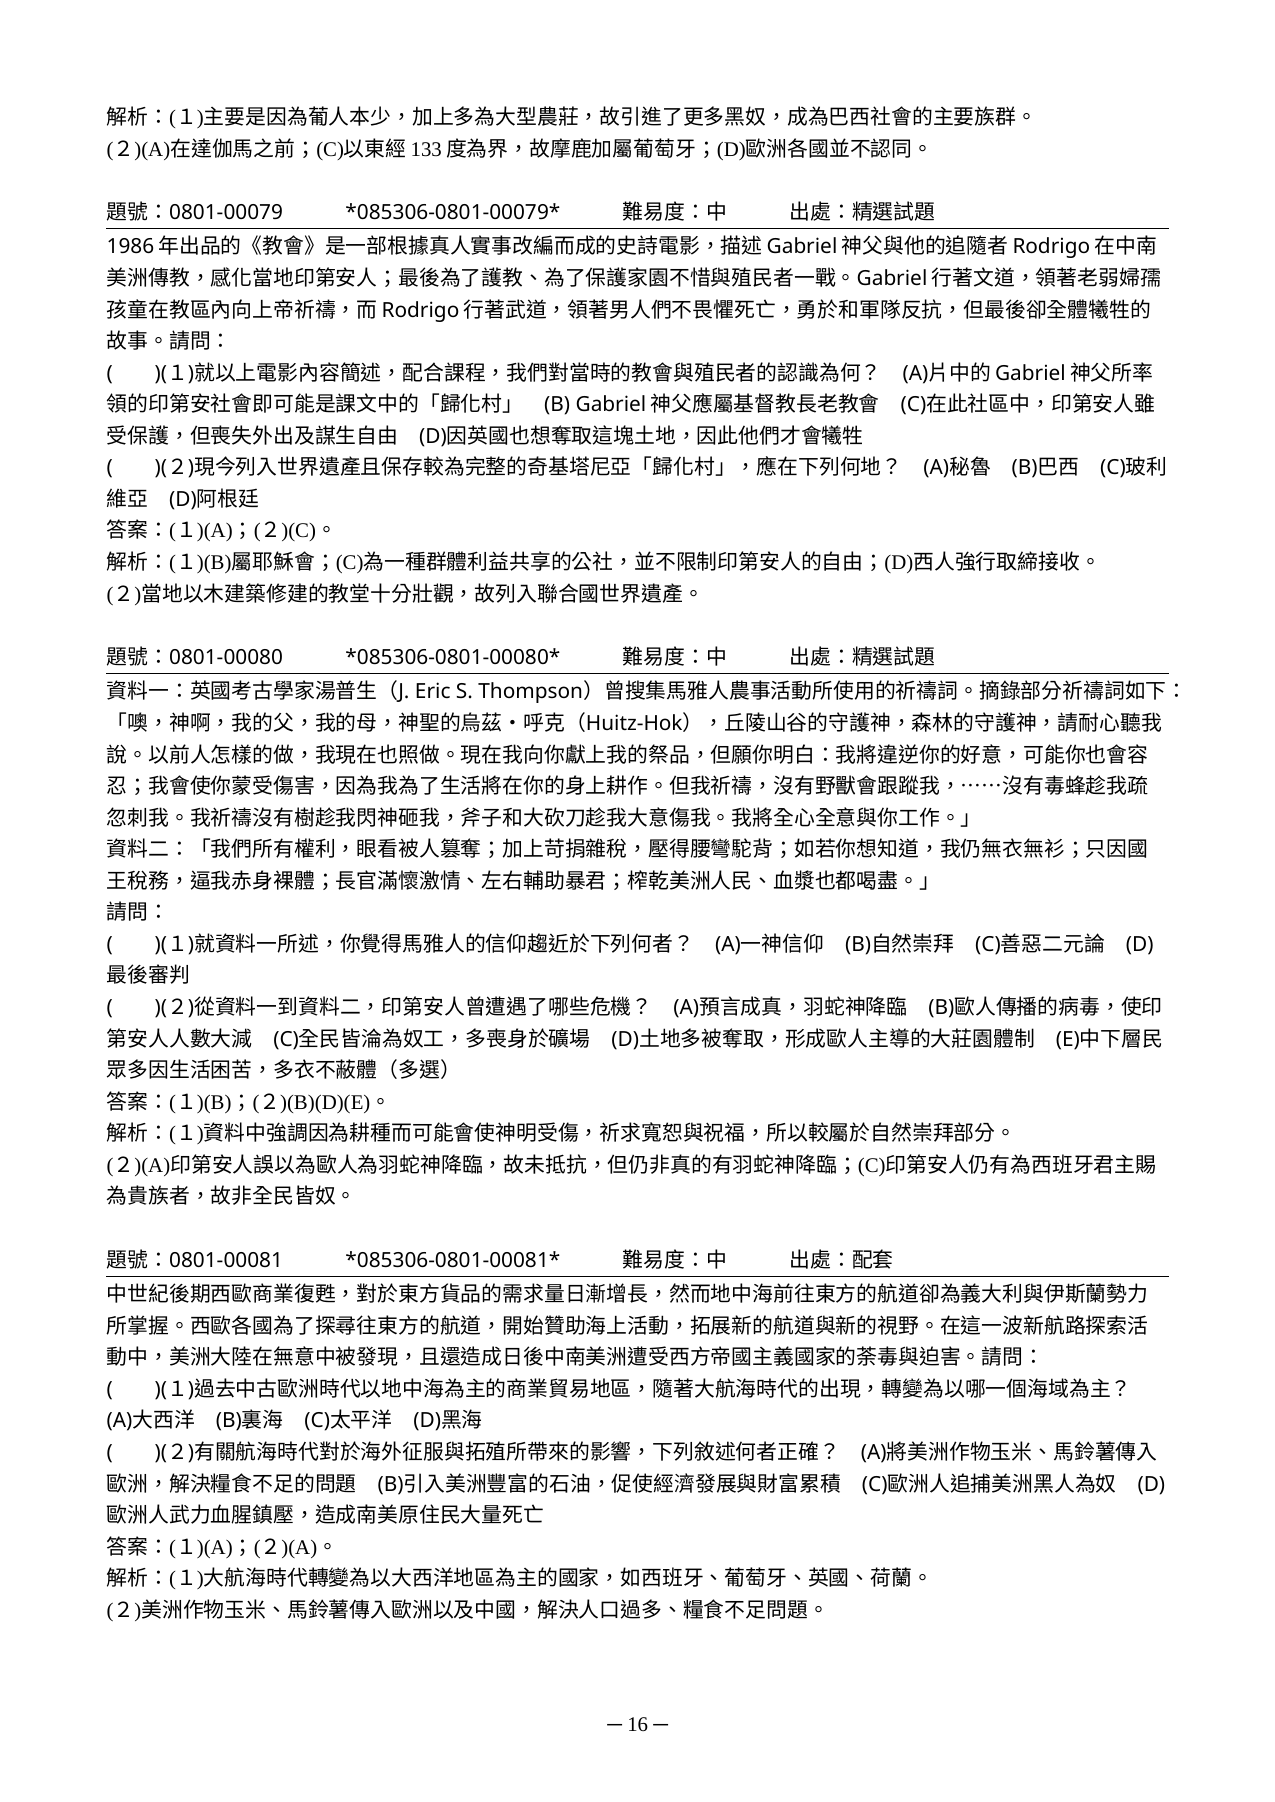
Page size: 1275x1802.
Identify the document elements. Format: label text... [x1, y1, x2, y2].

text 中世紀後期西歐商業復甦，對於東方貨品的需求量日漸增長，然而地中海前往東方的航道卻為義大利與伊斯蘭勢力所掌握。西歐各國為了探尋往東方的航道，開始贊助海上活動，拓展新的航道與新的視野。在這一波新航路探索活動中，美洲大陸在無意中被發現，且還造成日後中南美洲遭受西方帝國主義國家的荼毒與迫害。請問： ( )(１)過去中古歐洲時代以地中海為主的商業貿易地區，隨著大航海時代的出現，轉變為以哪一個海域為主？ (A)大西洋 (B)裏海 (C)太平洋 (D)黑海 ( )(２)有關航海時代對於海外征服與拓殖所帶來的影響，下列敘述何者正確？ (A)將美洲作物玉米、馬鈴薯傳入歐洲，解決糧食不足的問題 (B)引入美洲豐富的石油，促使經濟發展與財富累積 (C)歐洲人追捕美洲黑人為奴 (D)歐洲人武力血腥鎮壓，造成南美原住民大量死亡 [106, 1277, 1169, 1529]
text 題號：0801-00080 *085306-0801-00080* 難易度：中 出處：精選試題 [106, 639, 1169, 673]
text 資料一：英國考古學家湯普生（J. Eric S. Thompson）曾搜集馬雅人農事活動所使用的祈禱詞。摘錄部分祈禱詞如下：「噢，神啊，我的父，我的母，神聖的烏茲‧呼克（Huitz-Hok），丘陵山谷的守護神，森林的守護神，請耐心聽我說。以前人怎樣的做，我現在也照做。現在我向你獻上我的祭品，但願你明白：我將違逆你的好意，可能你也會容忍；我會使你蒙受傷害，因為我為了生活將在你的身上耕作。但我祈禱，沒有野獸會跟蹤我，……沒有毒蜂趁我疏忽刺我。我祈禱沒有樹趁我閃神砸我，斧子和大砍刀趁我大意傷我。我將全心全意與你工作。」 資料二：「我們所有權利，眼看被人篡奪；加上苛捐雜稅，壓得腰彎駝背；如若你想知道，我仍無衣無衫；只因國王稅務，逼我赤身裸體；長官滿懷激情、左右輔助暴君；榨乾美洲人民、血漿也都喝盡。」 請問： ( )(１)就資料一所述，你覺得馬雅人的信仰趨近於下列何者？ (A)一神信仰 (B)自然崇拜 (C)善惡二元論 (D)最後審判 ( )(２)從資料一到資料二，印第安人曾遭遇了哪些危機？ (A)預言成真，羽蛇神降臨 (B)歐人傳播的病毒，使印第安人人數大減 (C)全民皆淪為奴工，多喪身於礦場 (D)土地多被奪取，形成歐人主導的大莊園體制 (E)中下層民眾多因生活困苦，多衣不蔽體（多選） [106, 674, 1169, 1084]
text 題號：0801-00081 *085306-0801-00081* 難易度：中 出處：配套 [106, 1242, 1169, 1276]
text 1986年出品的《教會》是一部根據真人實事改編而成的史詩電影，描述Gabriel神父與他的追隨者Rodrigo在中南美洲傳教，感化當地印第安人；最後為了護教、為了保護家園不惜與殖民者一戰。Gabriel行著文道，領著老弱婦孺孩童在教區內向上帝祈禱，而Rodrigo行著武道，領著男人們不畏懼死亡，勇於和軍隊反抗，但最後卻全體犧牲的故事。請問： ( )(１)就以上電影內容簡述，配合課程，我們對當時的教會與殖民者的認識為何？ (A)片中的Gabriel神父所率領的印第安社會即可能是課文中的「歸化村」 (B) Gabriel神父應屬基督教長老教會 (C)在此社區中，印第安人雖受保護，但喪失外出及謀生自由 (D)因英國也想奪取這塊土地，因此他們才會犧牲 ( )(２)現今列入世界遺產且保存較為完整的奇基塔尼亞「歸化村」，應在下列何地？ (A)秘魯 (B)巴西 (C)玻利維亞 (D)阿根廷 [106, 229, 1169, 513]
text 解析：(１)資料中強調因為耕種而可能會使神明受傷，祈求寬恕與祝福，所以較屬於自然崇拜部分。 (２)(A)印第安人誤以為歐人為羽蛇神降臨，故未抵抗，但仍非真的有羽蛇神降臨；(C)印第安人仍有為西班牙君主賜為貴族者，故非全民皆奴。 [106, 1116, 1169, 1211]
text 答案：(１)(A)；(２)(A)。 [106, 1529, 1169, 1561]
text 解析：(１)大航海時代轉變為以大西洋地區為主的國家，如西班牙、葡萄牙、英國、荷蘭。 (２)美洲作物玉米、馬鈴薯傳入歐洲以及中國，解決人口過多、糧食不足問題。 [106, 1561, 1169, 1624]
text 題號：0801-00079 *085306-0801-00079* 難易度：中 出處：精選試題 [106, 194, 1169, 228]
text 答案：(１)(A)；(２)(C)。 [106, 513, 1169, 545]
text 解析：(１)主要是因為葡人本少，加上多為大型農莊，故引進了更多黑奴，成為巴西社會的主要族群。 (２)(A)在達伽馬之前；(C)以東經133度為界，故摩鹿加屬葡萄牙；(D)歐洲各國並不認同。 [106, 100, 1169, 163]
text 解析：(１)(B)屬耶穌會；(C)為一種群體利益共享的公社，並不限制印第安人的自由；(D)西人強行取締接收。 (２)當地以木建築修建的教堂十分壯觀，故列入聯合國世界遺產。 [106, 545, 1169, 608]
text 答案：(１)(B)；(２)(B)(D)(E)。 [106, 1084, 1169, 1116]
